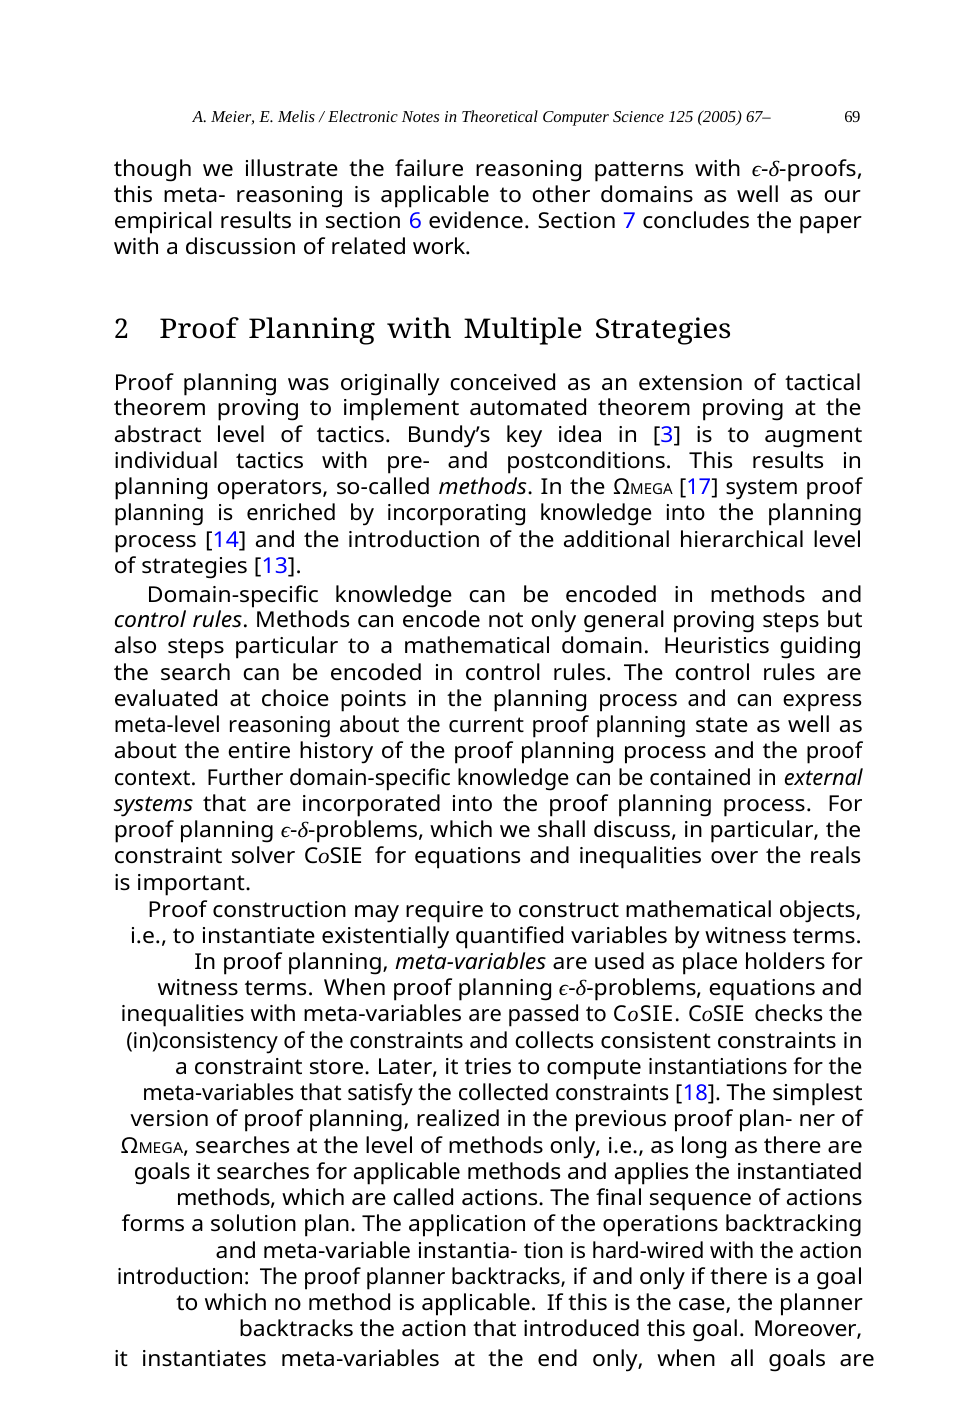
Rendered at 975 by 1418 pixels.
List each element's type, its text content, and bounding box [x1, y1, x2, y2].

text Domain-specific knowledge can be encoded in methods and control rules. Methods can encode not only general proving steps but also steps particular to a mathematical domain. Heuristics guiding the search can be encoded in control rules. The control rules are evaluated at choice points in the planning process and can express meta-level reasoning about the current proof planning state as well as about the entire history of the proof planning process and the proof context. Further domain-specific knowledge can be contained in external systems that are incorporated into the proof planning process. For proof planning ϵ-δ-problems, which we shall discuss, in particular, the constraint solver CoSIE for equations and inequalities over the reals is important. [113, 581, 862, 896]
text Proof planning was originally conceived as an extension of tactical theorem proving to implement automated theorem proving at the abstract level of tactics. Bundy’s key idea in [3] is to augment individual tactics with pre- and postconditions. This results in planning operators, so-called methods. In the Ωmega [17] system proof planning is enriched by incorporating knowledge into the planning process [14] and the introduction of the additional hierarchical level of strategies [13]. [113, 370, 862, 579]
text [113, 1343, 875, 1372]
text though we illustrate the failure reasoning patterns with ϵ-δ-proofs, this meta- reasoning is applicable to other domains as well as our empirical results in section 6 evidence. Section 7 concludes the paper with a discussion of related work. [113, 156, 862, 261]
text Proof construction may require to construct mathematical objects, i.e., to instantiate existentially quantified variables by witness terms. In proof planning, meta-variables are used as place holders for witness terms. When proof planning ϵ-δ-problems, equations and inequalities with meta-variables are passed to CoSIE. CoSIE checks the (in)consistency of the constraints and collects consistent constraints in a constraint store. Later, it tries to compute instantiations for the meta-variables that satisfy the collected constraints [18]. The simplest version of proof planning, realized in the previous proof plan- ner of Ωmega, searches at the level of methods only, i.e., as long as there are goals it searches for applicable methods and applies the instantiated methods, which are called actions. The final sequence of actions forms a solution plan. The application of the operations backtracking and meta-variable instantia- tion is hard-wired with the action introduction: The proof planner backtracks, if and only if there is a goal to which no method is applicable. If this is the case, the planner backtracks the action that introduced this goal. Moreover, [113, 897, 862, 1343]
subtitle Proof Planning with Multiple Strategies [113, 309, 875, 346]
